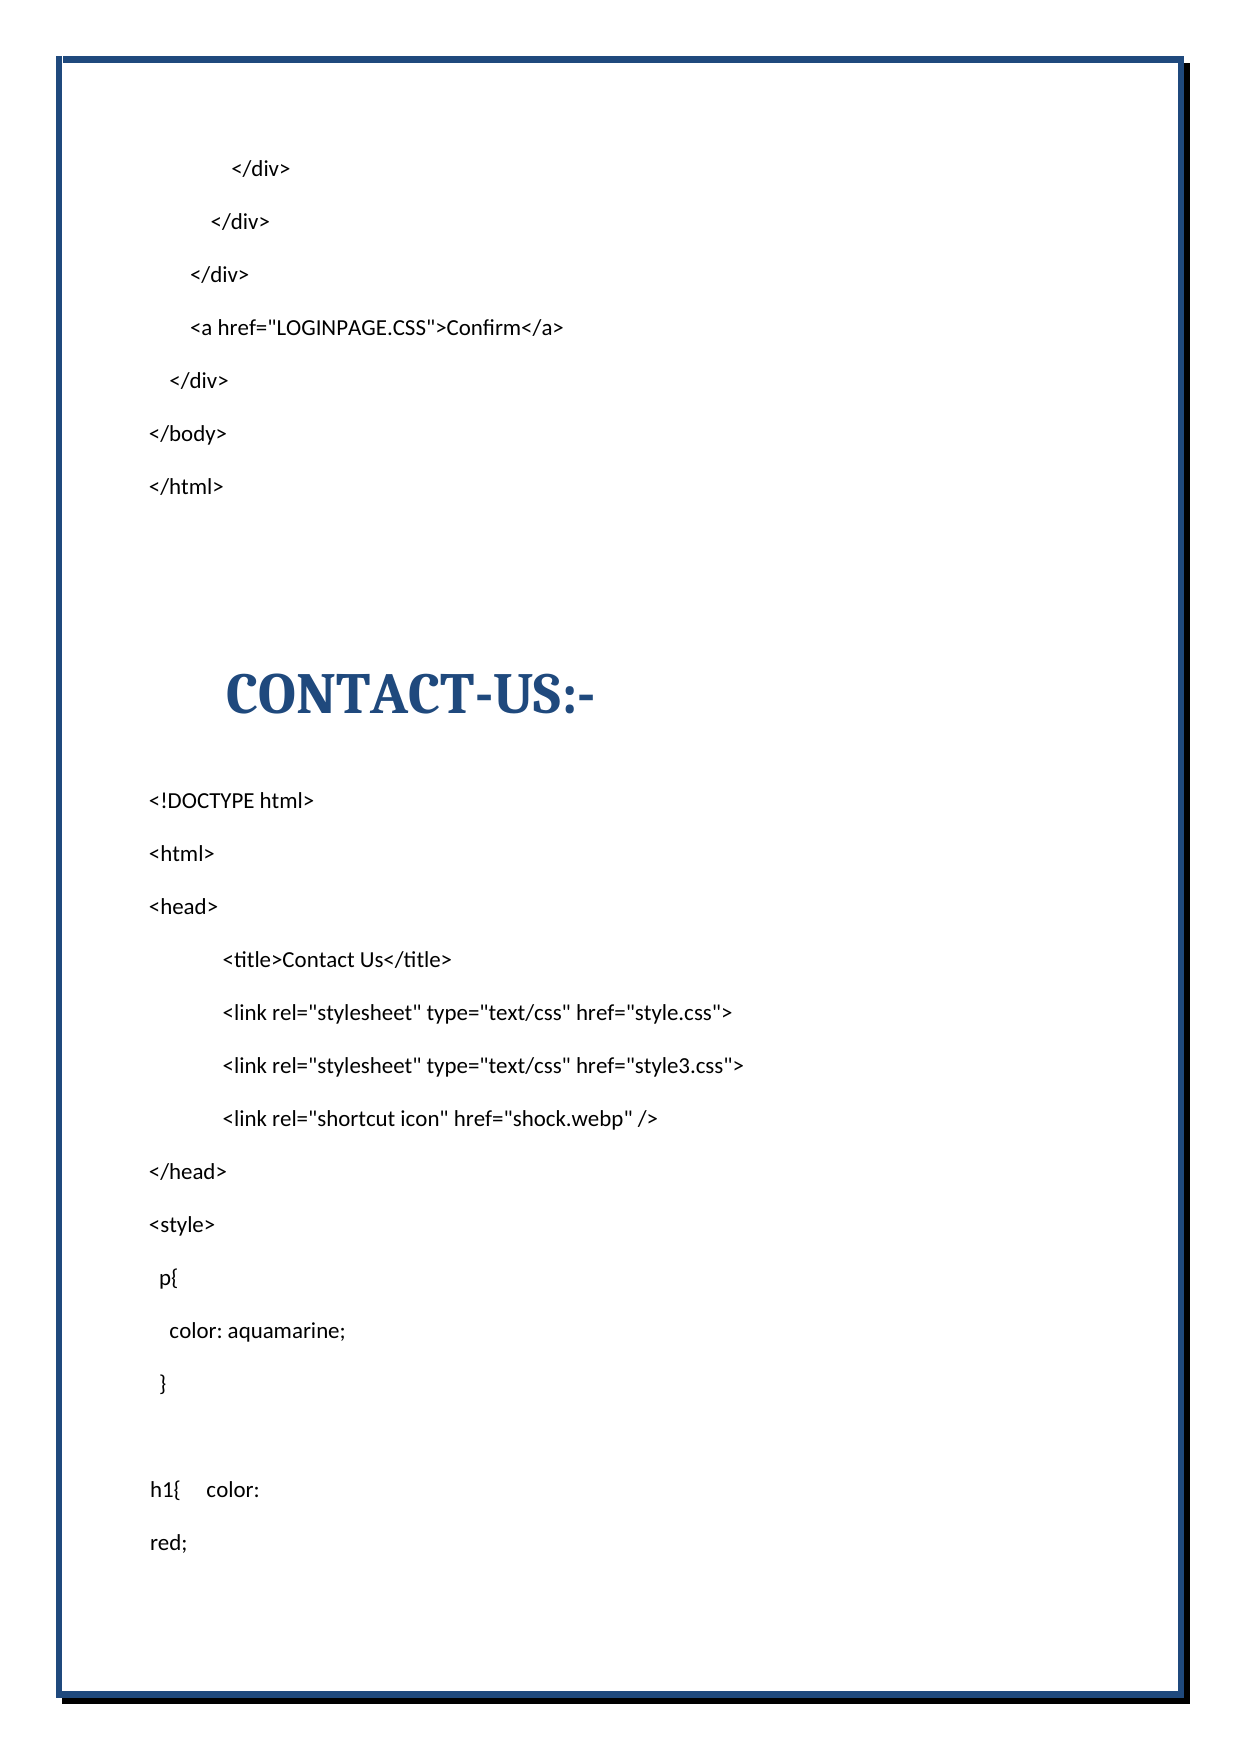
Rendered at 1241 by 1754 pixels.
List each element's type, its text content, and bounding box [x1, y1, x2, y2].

text </div> [149, 207, 1090, 235]
text p{ [149, 1263, 1090, 1291]
text } [149, 1369, 1090, 1397]
text color: aquamarine; [149, 1316, 1090, 1344]
text <head> [149, 892, 1090, 920]
text </body> [149, 419, 1090, 447]
subtitle CONTACT-US:- [148, 661, 1127, 728]
text <link rel="stylesheet" type="text/css" href="style.css"> [149, 998, 1127, 1026]
text <!DOCTYPE html> [149, 787, 1090, 814]
text <style> [149, 1210, 1090, 1238]
text </html> [149, 472, 1090, 500]
text <title>Contact Us</title> [149, 945, 1127, 973]
text </div> [149, 154, 1090, 182]
text <link rel="shortcut icon" href="shock.webp" /> [149, 1104, 1127, 1132]
text </div> [149, 260, 1090, 288]
text <link rel="stylesheet" type="text/css" href="style3.css"> [149, 1051, 1127, 1079]
text <html> [149, 839, 1090, 867]
text </head> [149, 1157, 1090, 1185]
text h1{ color: red; [149, 1422, 267, 1556]
text <a href="LOGINPAGE.CSS">Confirm</a> [149, 313, 1090, 341]
text </div> [149, 366, 1090, 394]
